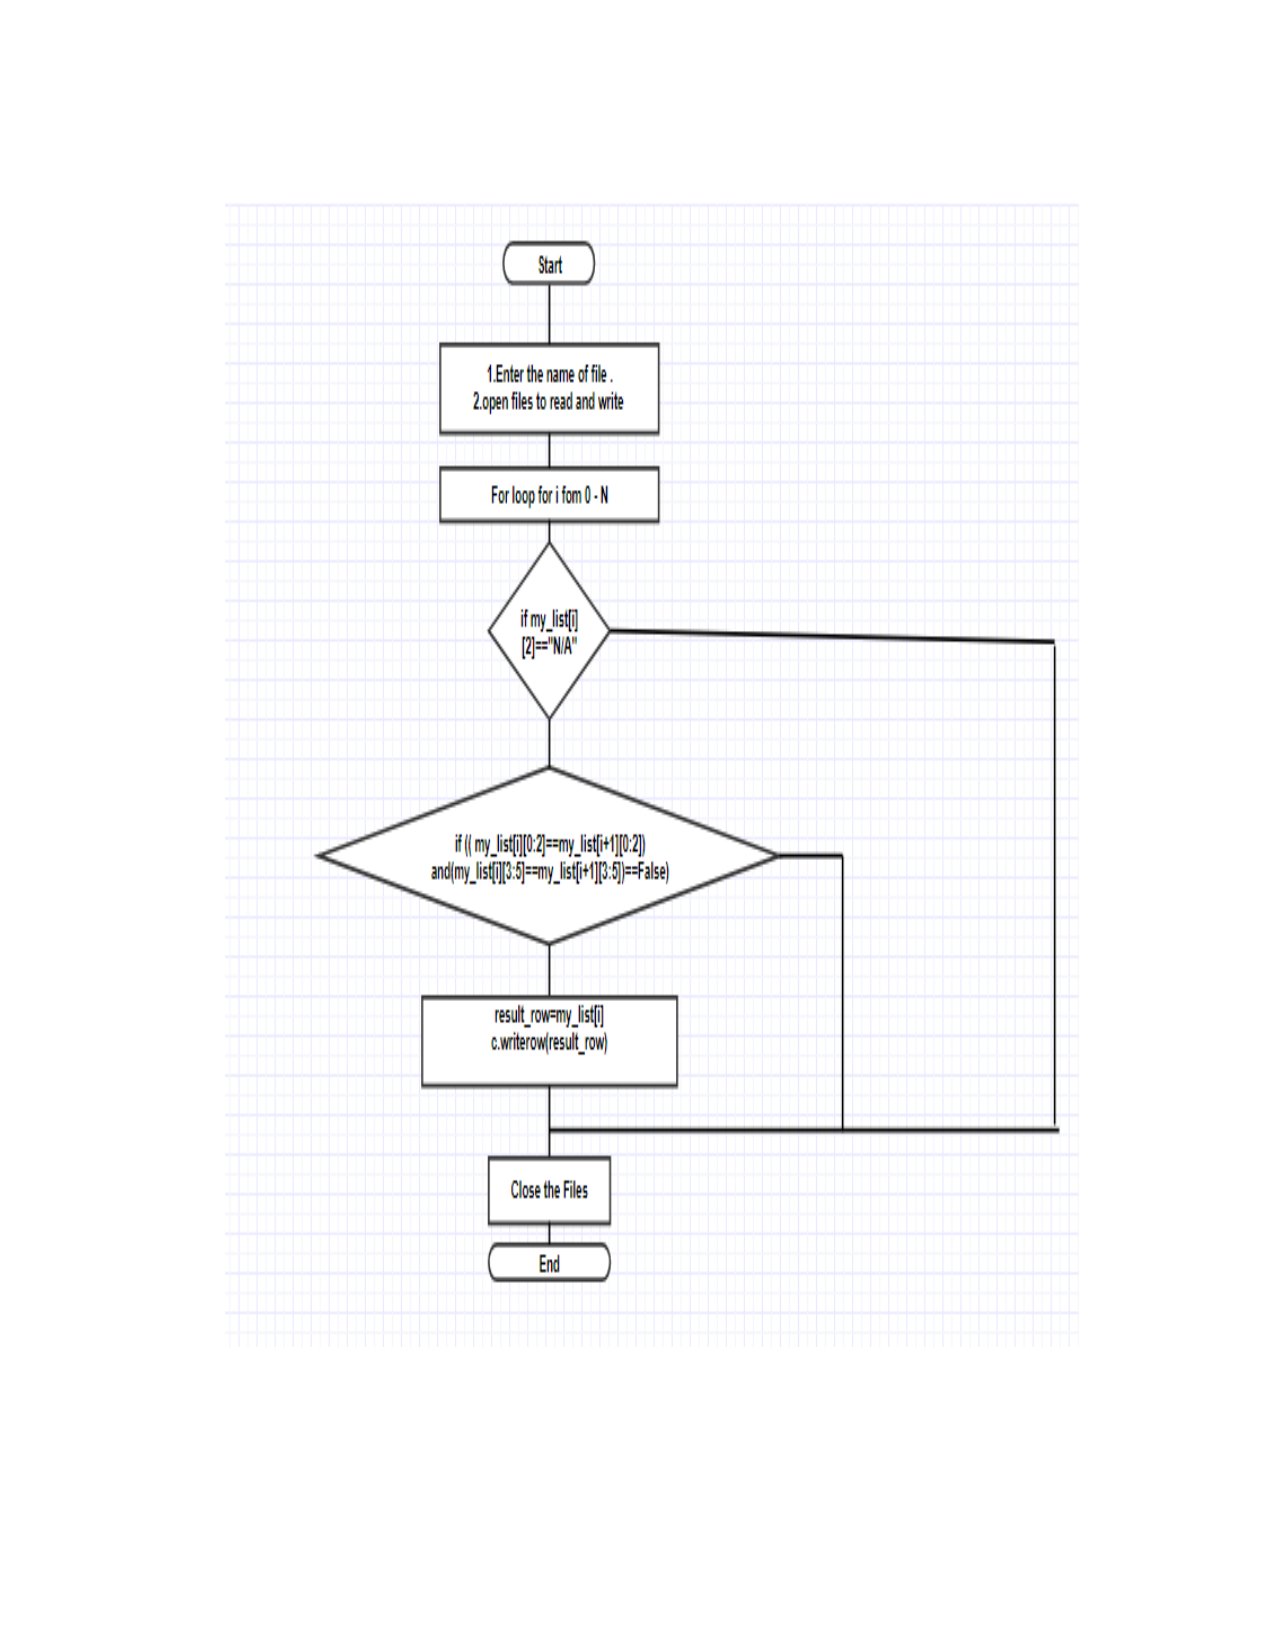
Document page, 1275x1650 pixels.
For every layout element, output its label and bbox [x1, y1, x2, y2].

picture [225, 180, 1080, 1347]
